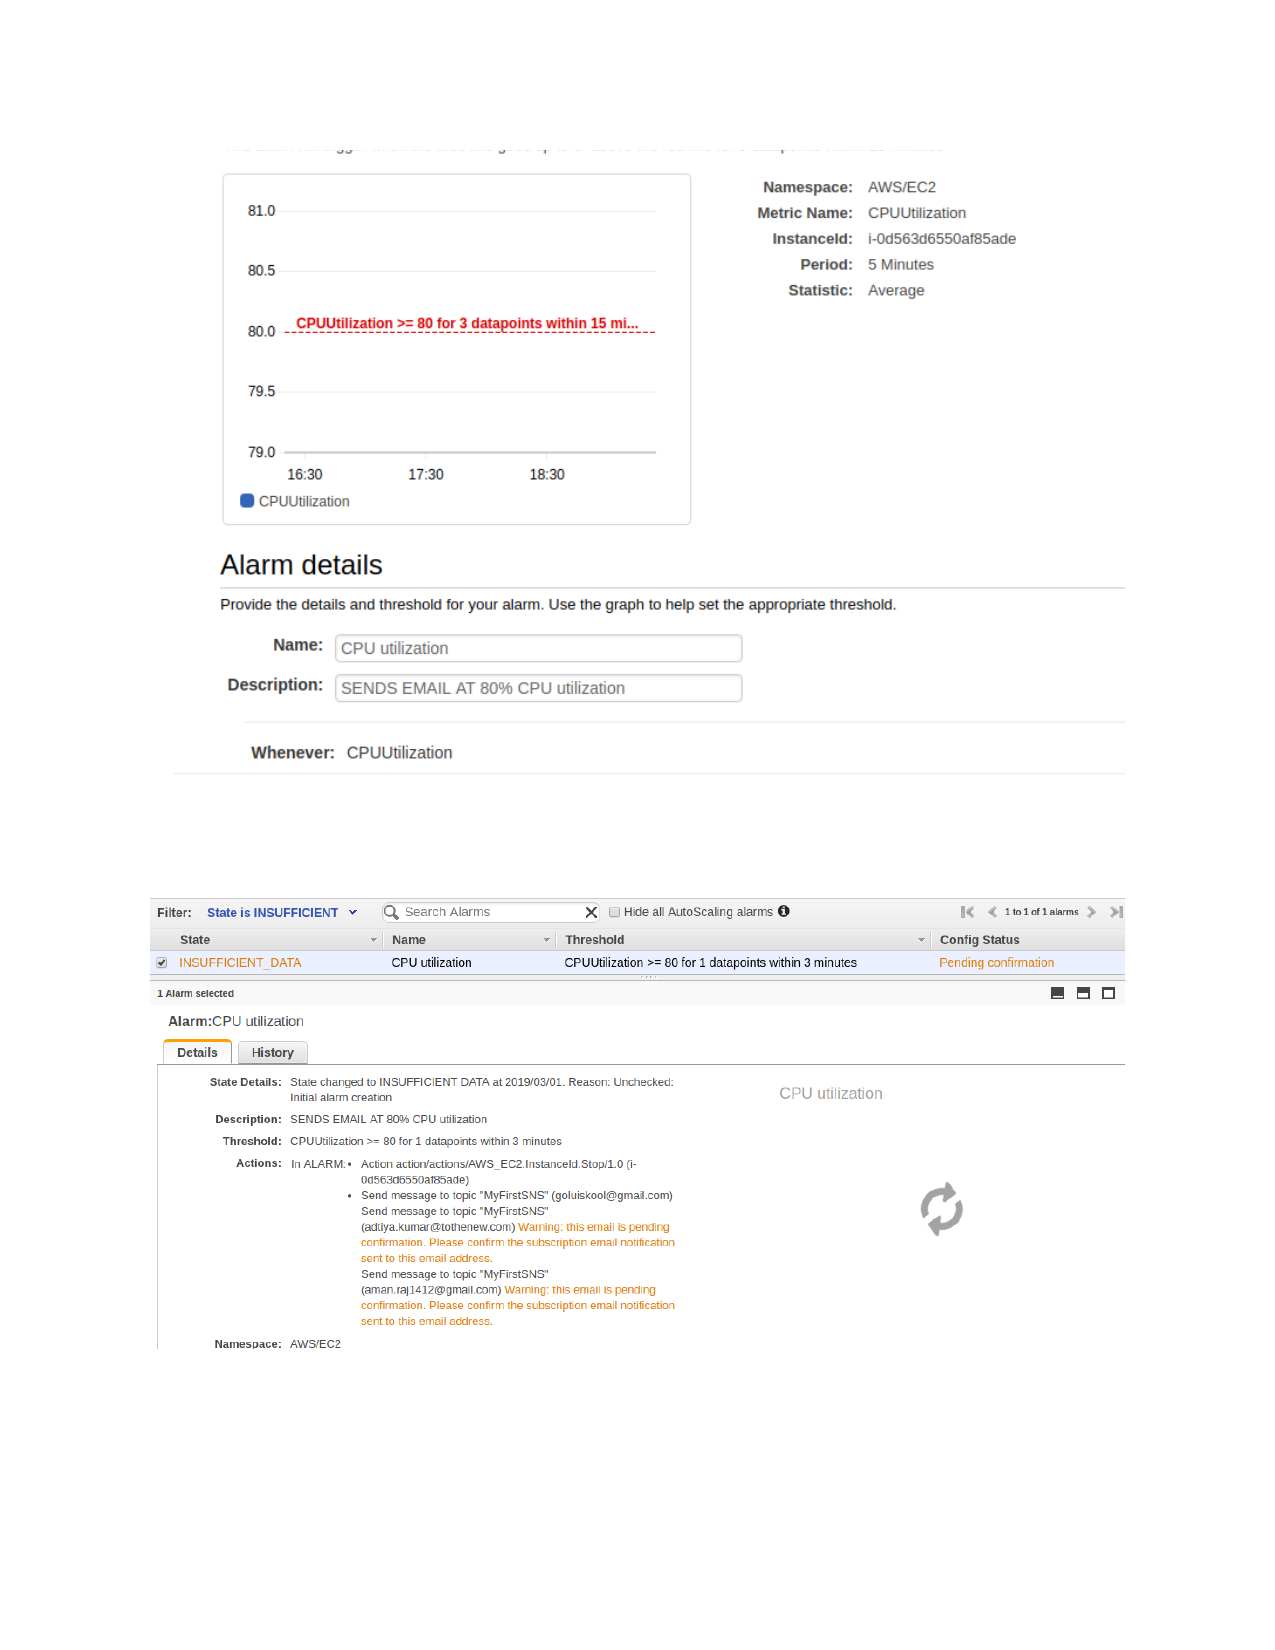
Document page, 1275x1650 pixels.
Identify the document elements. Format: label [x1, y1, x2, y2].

picture [150, 895, 1125, 1349]
picture [150, 150, 1125, 830]
